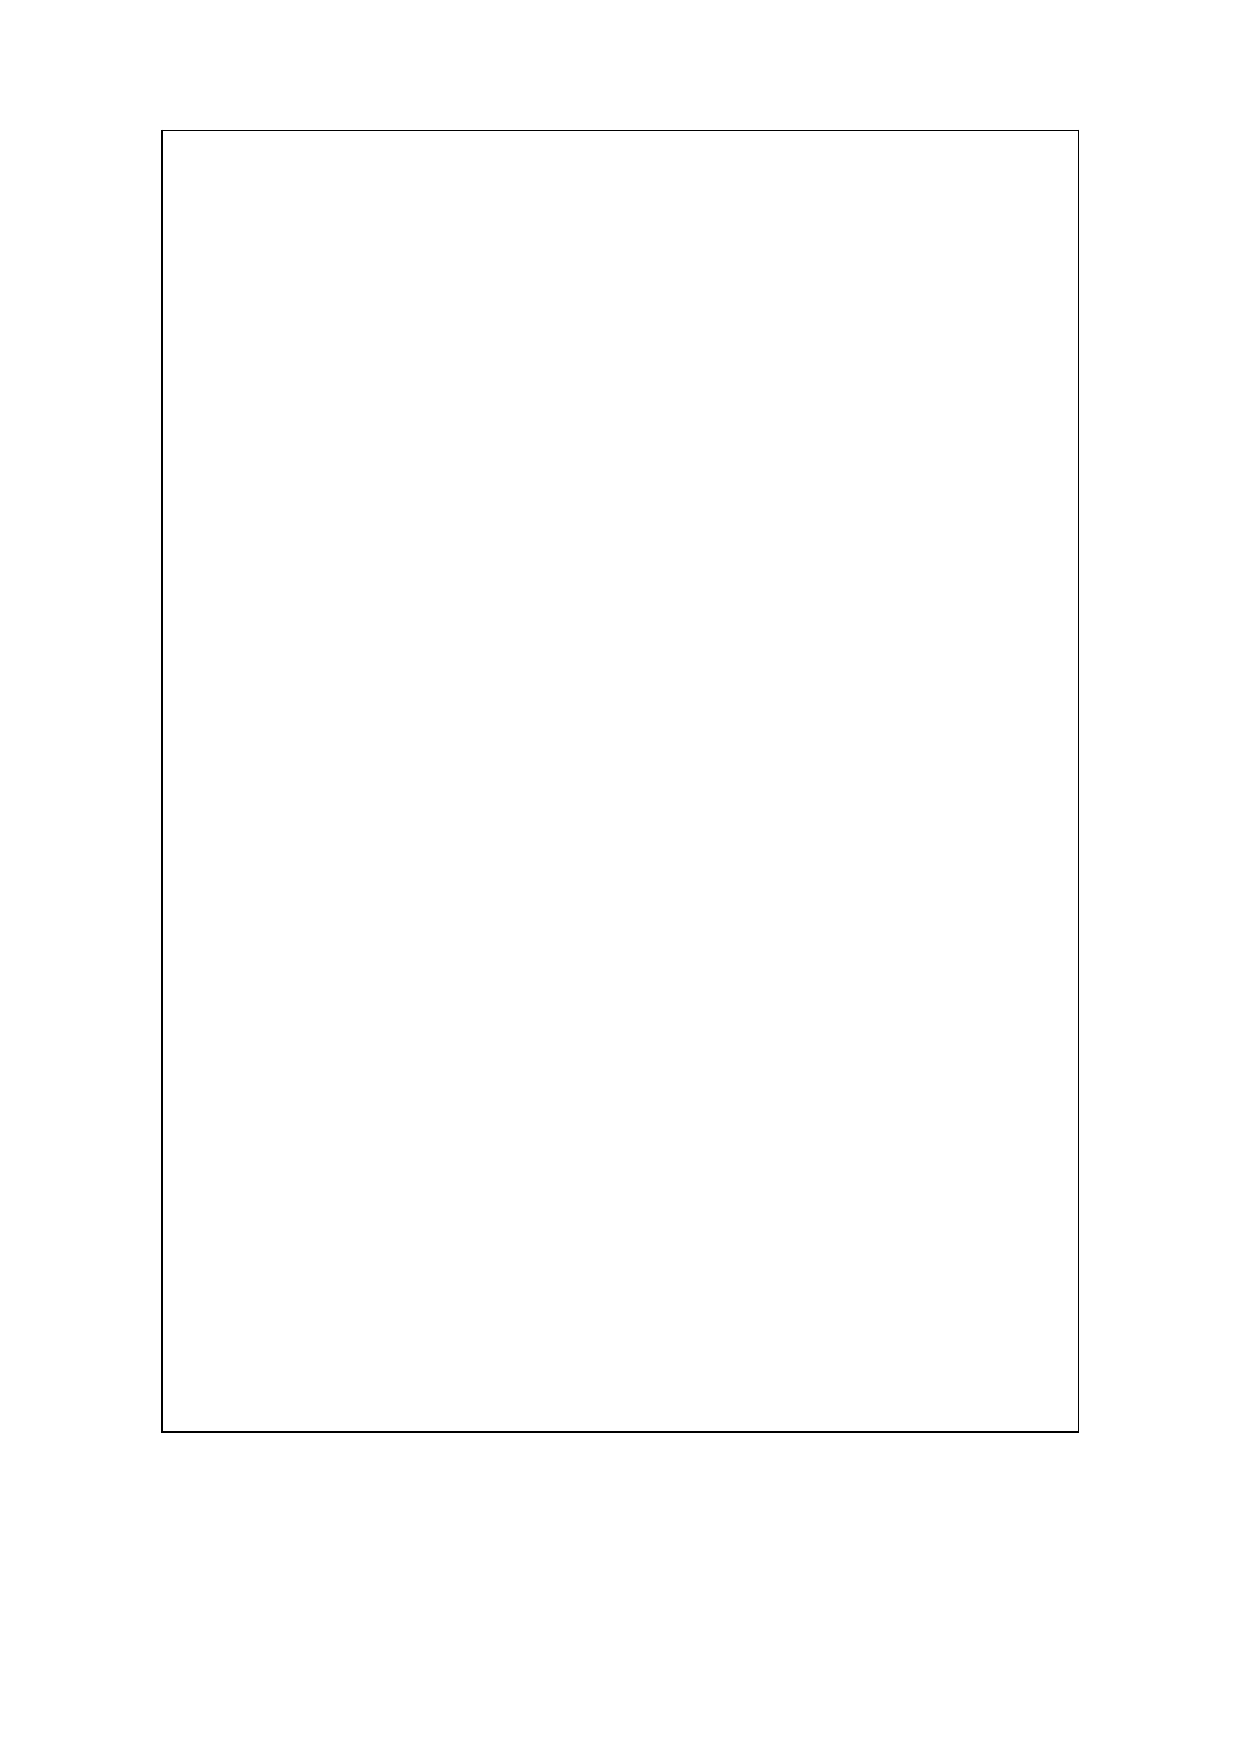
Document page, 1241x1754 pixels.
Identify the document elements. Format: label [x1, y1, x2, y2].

table_cell [163, 131, 1078, 1431]
